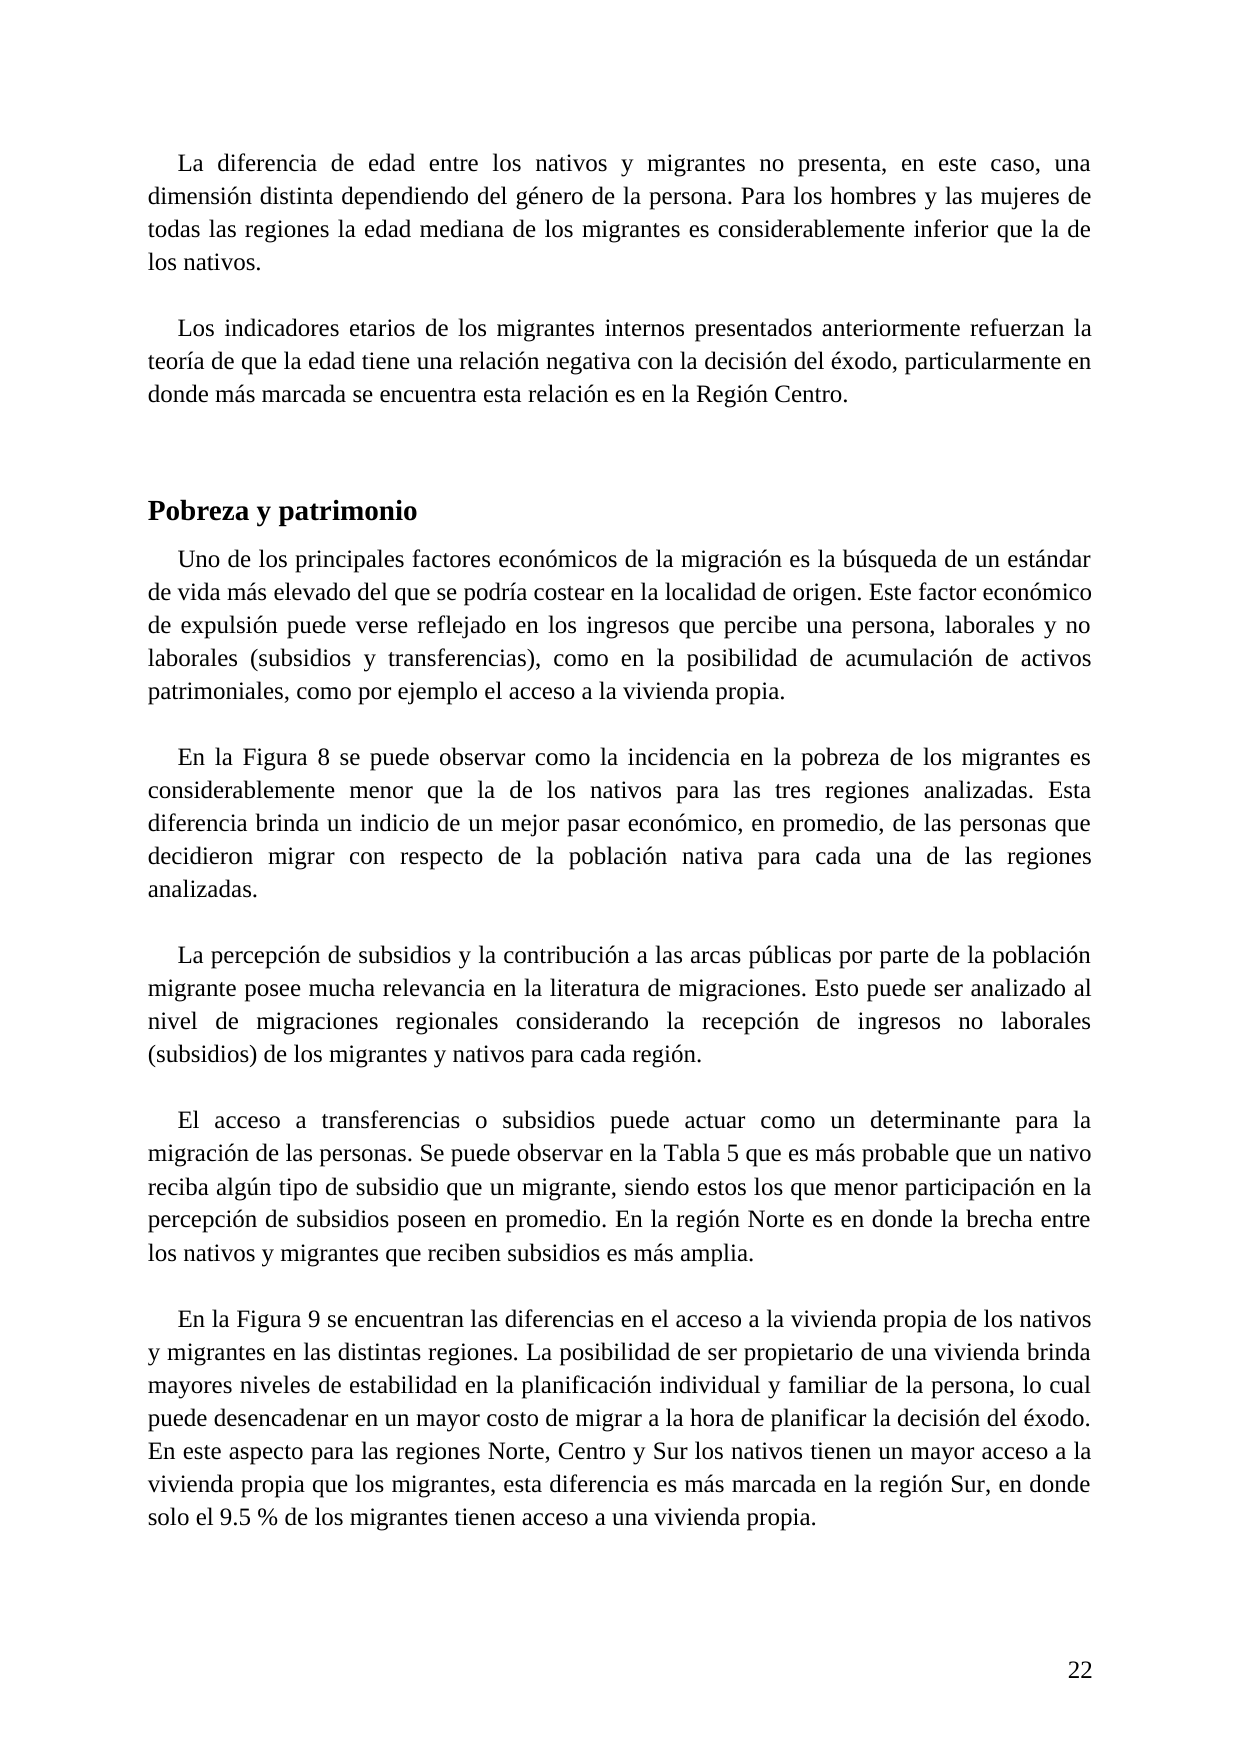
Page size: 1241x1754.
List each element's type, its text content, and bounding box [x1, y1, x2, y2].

text En la Figura 8 se puede observar como la incidencia en la pobreza de los migrantes es considerablemente menor que la de los nativos para las tres regiones analizadas. Esta diferencia brinda un indicio de un mejor pasar económico, en promedio, de las personas que decidieron migrar con respecto de la población nativa para cada una de las regiones analizadas. [148, 742, 1092, 903]
text Uno de los principales factores económicos de la migración es la búsqueda de un estándar de vida más elevado del que se podría costear en la localidad de origen. Este factor económico de expulsión puede verse reflejado en los ingresos que percibe una persona, laborales y no laborales (subsidios y transferencias), como en la posibilidad de acumulación de activos patrimoniales, como por ejemplo el acceso a la vivienda propia. [148, 544, 1092, 705]
text La diferencia de edad entre los nativos y migrantes no presenta, en este caso, una dimensión distinta dependiendo del género de la persona. Para los hombres y las mujeres de todas las regiones la edad mediana de los migrantes es considerablemente inferior que la de los nativos. [148, 148, 1092, 276]
text En la Figura 9 se encuentran las diferencias en el acceso a la vivienda propia de los nativos y migrantes en las distintas regiones. La posibilidad de ser propietario de una vivienda brinda mayores niveles de estabilidad en la planificación individual y familiar de la persona, lo cual puede desencadenar en un mayor costo de migrar a la hora de planificar la decisión del éxodo. En este aspecto para las regiones Norte, Centro y Sur los nativos tienen un mayor acceso a la vivienda propia que los migrantes, esta diferencia es más marcada en la región Sur, en donde solo el 9.5 % de los migrantes tienen acceso a una vivienda propia. [148, 1304, 1092, 1531]
text La percepción de subsidios y la contribución a las arcas públicas por parte de la población migrante posee mucha relevancia en la literatura de migraciones. Esto puede ser analizado al nivel de migraciones regionales considerando la recepción de ingresos no laborales (subsidios) de los migrantes y nativos para cada región. [148, 940, 1092, 1068]
text El acceso a transferencias o subsidios puede actuar como un determinante para la migración de las personas. Se puede observar en la Tabla 5 que es más probable que un nativo reciba algún tipo de subsidio que un migrante, siendo estos los que menor participación en la percepción de subsidios poseen en promedio. En la región Norte es en donde la brecha entre los nativos y migrantes que reciben subsidios es más amplia. [148, 1106, 1092, 1266]
text Los indicadores etarios de los migrantes internos presentados anteriormente refuerzan la teoría de que la edad tiene una relación negativa con la decisión del éxodo, particularmente en donde más marcada se encuentra esta relación es en la Región Centro. [148, 313, 1092, 408]
subtitle Pobreza y patrimonio [148, 493, 1092, 527]
